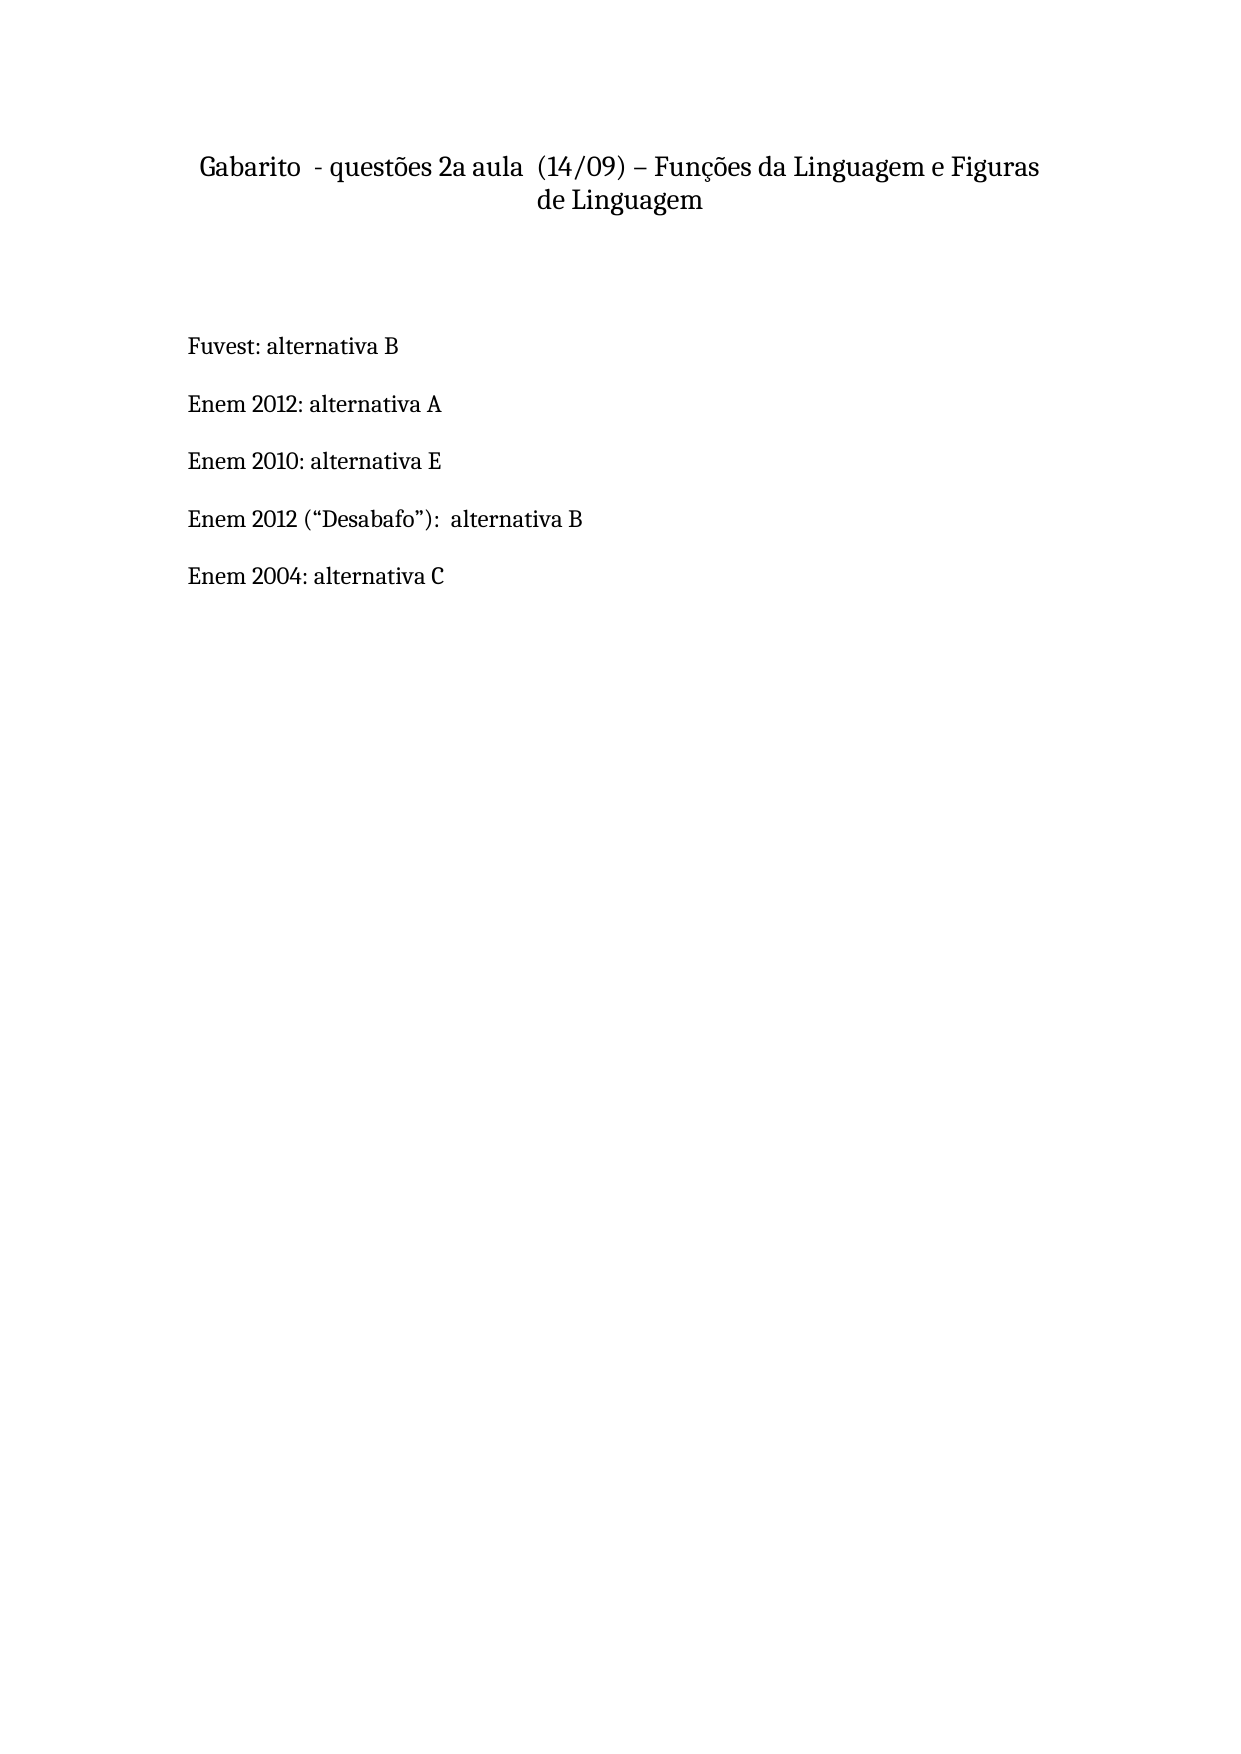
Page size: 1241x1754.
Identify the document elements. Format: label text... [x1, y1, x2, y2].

text Gabarito - questões 2a aula (14/09) – Funções da Linguagem e Figuras de Linguagem [187, 150, 1053, 217]
text Enem 2004: alternativa C [187, 562, 1053, 591]
text Enem 2012: alternativa A [187, 389, 1053, 418]
text Enem 2010: alternativa E [187, 447, 1053, 476]
text Enem 2012 (“Desabafo”): alternativa B [187, 504, 1053, 533]
text Fuvest: alternativa B [187, 332, 1053, 361]
